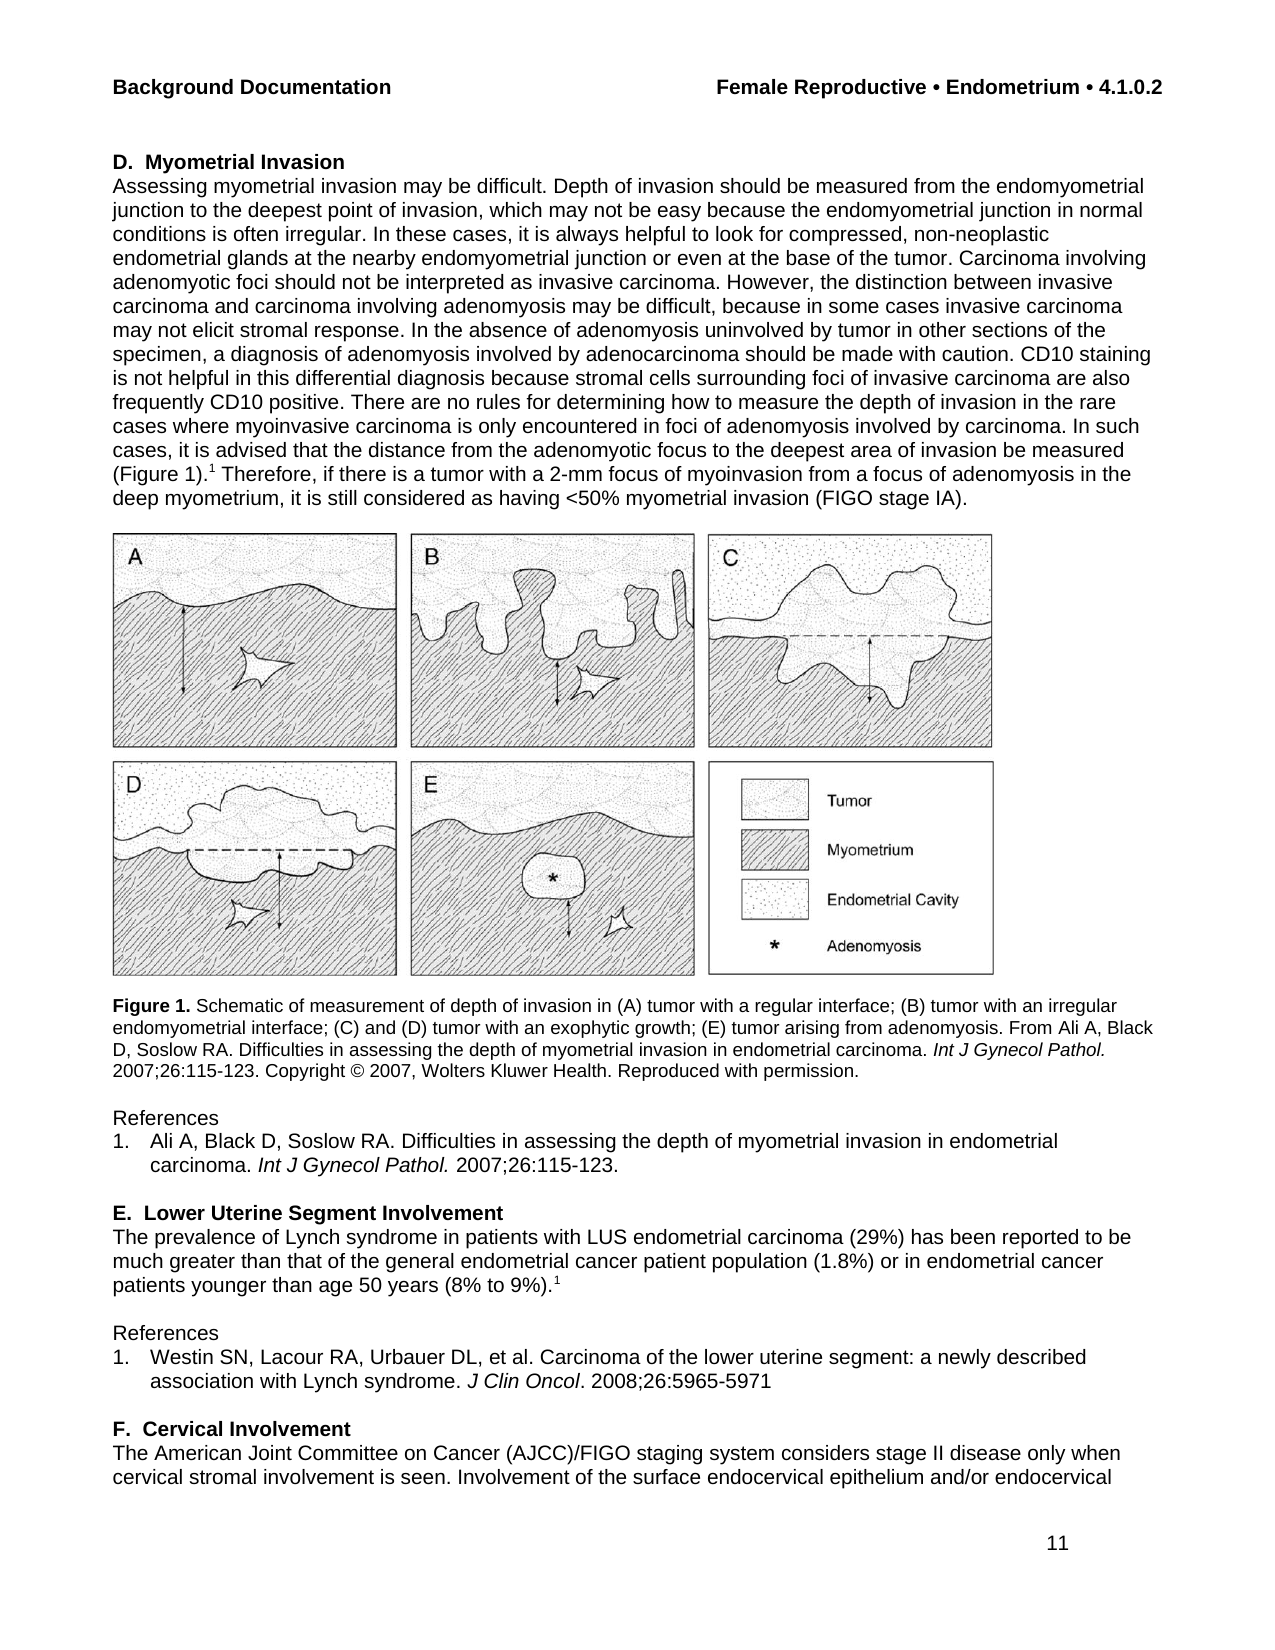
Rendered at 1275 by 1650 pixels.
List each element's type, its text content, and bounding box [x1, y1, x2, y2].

picture [112, 533, 994, 976]
list Westin SN, Lacour RA, Urbauer DL, et al. Carcinoma of the lower uterine segment: a newly described association with Lynch syndrome. J Clin Oncol. 2008;26:5965-5971 [112, 1345, 1162, 1393]
text References [112, 1321, 1162, 1345]
text Figure 1. Schematic of measurement of depth of invasion in (A) tumor with a regular interface; (B) tumor with an irregular endomyometrial interface; (C) and (D) tumor with an exophytic growth; (E) tumor arising from adenomyosis. From Ali A, Black D, Soslow RA. Difficulties in assessing the depth of myometrial invasion in endometrial carcinoma. Int J Gynecol Pathol. 2007;26:115-123. Copyright © 2007, Wolters Kluwer Health. Reproduced with permission. [112, 995, 1162, 1081]
text Assessing myometrial invasion may be difficult. Depth of invasion should be measured from the endomyometrial junction to the deepest point of invasion, which may not be easy because the endomyometrial junction in normal conditions is often irregular. In these cases, it is always helpful to look for compressed, non-neoplastic endometrial glands at the nearby endomyometrial junction or even at the base of the tumor. Carcinoma involving adenomyotic foci should not be interpreted as invasive carcinoma. However, the distinction between invasive carcinoma and carcinoma involving adenomyosis may be difficult, because in some cases invasive carcinoma may not elicit stromal response. In the absence of adenomyosis uninvolved by tumor in other sections of the specimen, a diagnosis of adenomyosis involved by adenocarcinoma should be made with caution. CD10 staining is not helpful in this differential diagnosis because stromal cells surrounding foci of invasive carcinoma are also frequently CD10 positive. There are no rules for determining how to measure the depth of invasion in the rare cases where myoinvasive carcinoma is only encountered in foci of adenomyosis involved by carcinoma. In such cases, it is advised that the distance from the adenomyotic focus to the deepest area of invasion be measured (Figure 1).1 Therefore, if there is a tumor with a 2-mm focus of myoinvasion from a focus of adenomyosis in the deep myometrium, it is still considered as having <50% myometrial invasion (FIGO stage IA). [112, 174, 1162, 509]
text References [112, 1105, 1162, 1129]
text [112, 1441, 1162, 1489]
text The prevalence of Lynch syndrome in patients with LUS endometrial carcinoma (29%) has been reported to be much greater than that of the general endometrial cancer patient population (1.8%) or in endometrial cancer patients younger than age 50 years (8% to 9%).1 [112, 1225, 1162, 1297]
list Ali A, Black D, Soslow RA. Difficulties in assessing the depth of myometrial invasion in endometrial carcinoma. Int J Gynecol Pathol. 2007;26:115-123. [112, 1129, 1162, 1177]
subtitle D. Myometrial Invasion [112, 150, 1162, 174]
text E. Lower Uterine Segment Involvement [112, 1201, 1162, 1225]
text F. Cervical Involvement [112, 1417, 1162, 1441]
